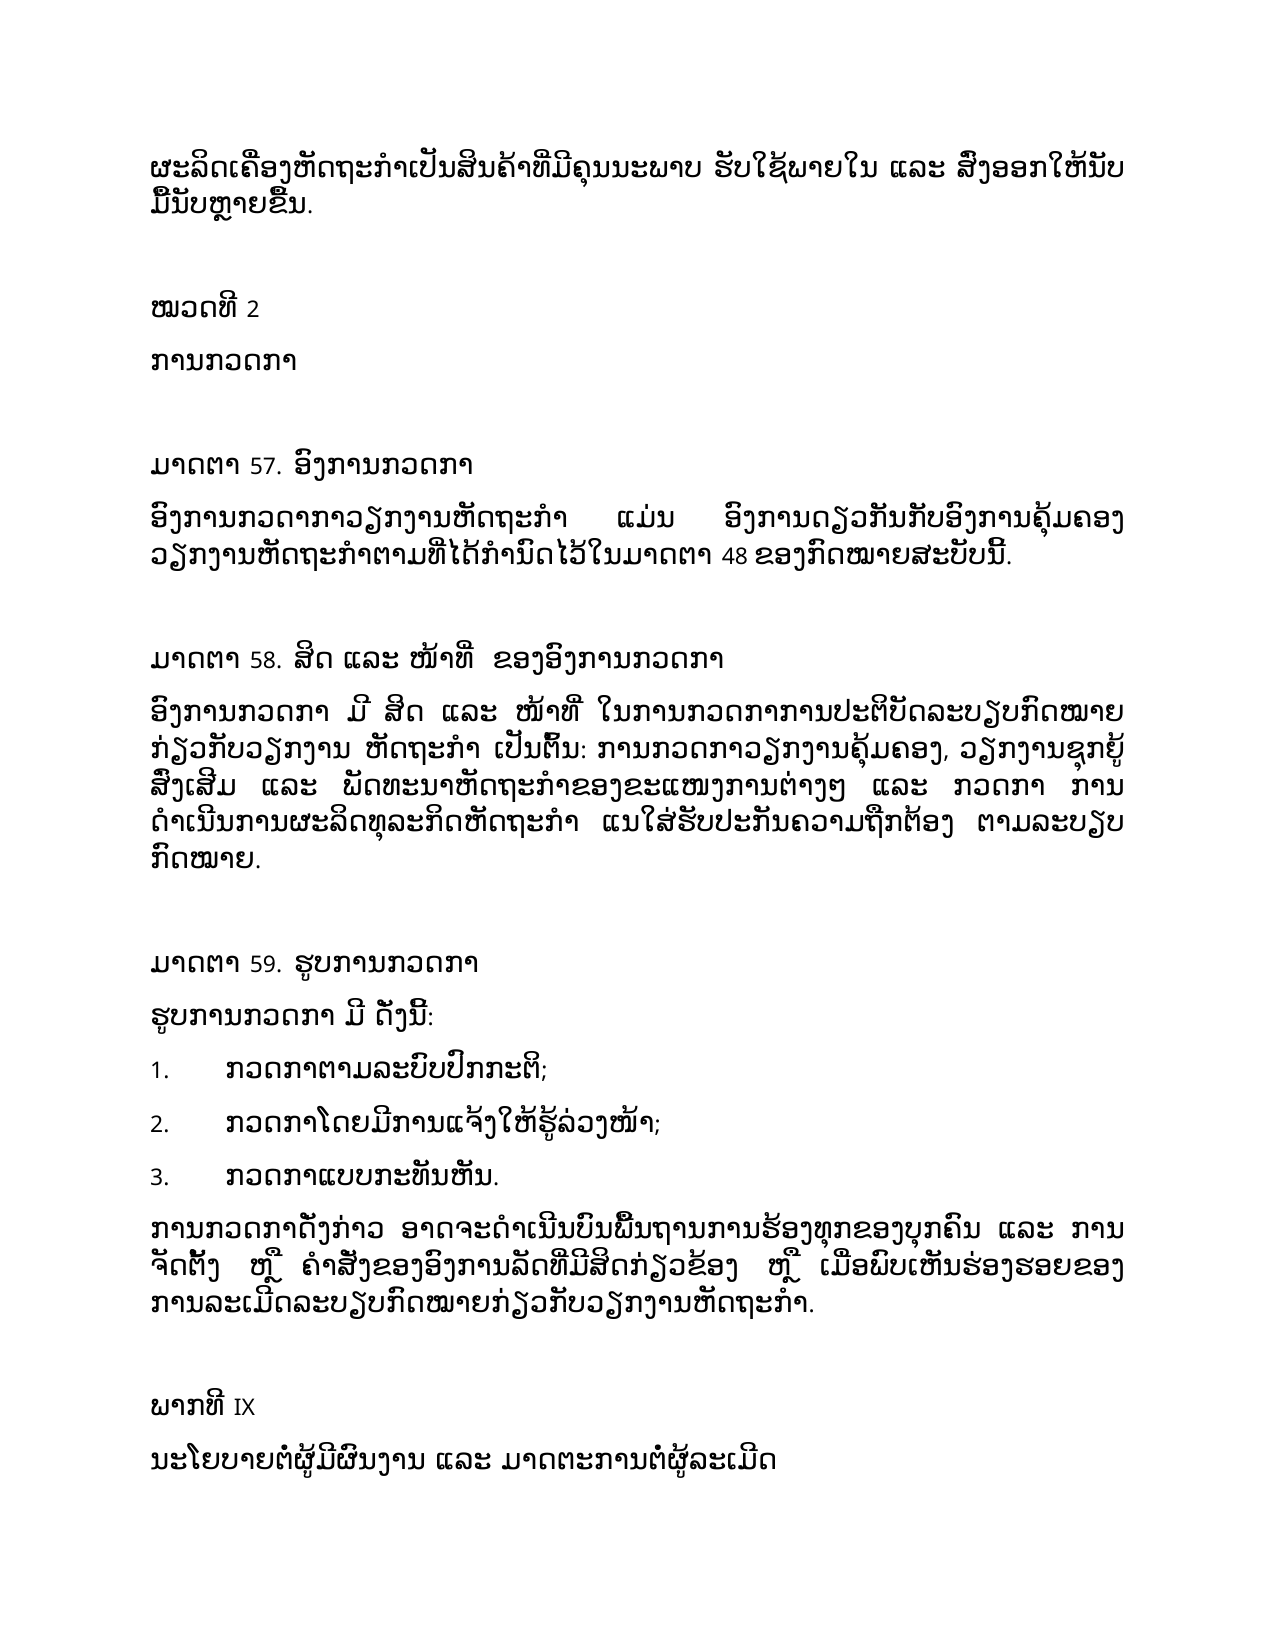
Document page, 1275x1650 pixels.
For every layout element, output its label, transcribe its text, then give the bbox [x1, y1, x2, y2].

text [150, 150, 1125, 221]
text ອົງການກວດາກາວຽກງານຫັດຖະກຳ ແມ່ນ ອົງການດຽວກັນກັບອົງການຄຸ້ມຄອງວຽກງານຫັດຖະກຳຕາມທີ່ໄດ້ກຳນົດໄວ້ໃນມາດຕາ 48 ຂອງກົດໝາຍສະບັບນີ້. [150, 501, 1125, 571]
text ການກວດກາ [150, 344, 1125, 378]
text ມາດຕາ 58. ສິດ ແລະ ໜ້າທີ່ ຂອງອົງການກວດກາ [150, 641, 1125, 675]
text ມາດຕາ 59. ຮູບການກວດກາ [150, 945, 1125, 979]
text ພາກທີ IX [150, 1389, 1125, 1423]
text ມາດຕາ 57. ອົງການກວດກາ [150, 447, 1125, 481]
text 1. ກວດກາຕາມລະບົບປົກກະຕິ; [150, 1052, 1125, 1086]
text ການກວດກາດັ່ງກ່າວ ອາດຈະດຳເນີນບົນພື້ນຖານການຮ້ອງທຸກຂອງບຸກຄົນ ແລະ ການຈັດຕັ້ງ ຫຼື ຄຳສັ່ງຂອງອົງການລັດທີ່ມີສິດກ່ຽວຂ້ອງ ຫຼື ເມື່ອພົບເຫັນຮ່ອງຮອຍຂອງການລະເມີດລະບຽບກົດໝາຍກ່ຽວກັບວຽກງານຫັດຖະກຳ. [150, 1212, 1125, 1319]
text ອົງການກວດກາ ມີ ສິດ ແລະ ໜ້າທີ່ ໃນການກວດກາການປະຕິບັດລະບຽບກົດໝາຍກ່ຽວກັບວຽກງານ ຫັດຖະກຳ ເປັນຕົ້ນ: ການກວດກາວຽກງານຄຸ້ມຄອງ, ວຽກງານຊຸກຍູ້ສົ່ງເສີມ ແລະ ພັດທະນາຫັດຖະກຳຂອງຂະແໜງການຕ່າງໆ ແລະ ກວດກາ ການດຳເນີນການຜະລິດທຸລະກິດຫັດຖະກຳ ແນໃສ່ຮັບປະກັນຄວາມຖືກຕ້ອງ ຕາມລະບຽບກົດໝາຍ. [150, 694, 1125, 875]
text ຮູບການກວດກາ ມີ ດັ່ງນີ້: [150, 998, 1125, 1032]
text ນະໂຍບາຍຕໍ່ຜູ້ມີຜົນງານ ແລະ ມາດຕະການຕໍ່ຜູ້ລະເມີດ [150, 1442, 1125, 1476]
text 3. ກວດກາແບບກະທັນຫັນ. [150, 1158, 1125, 1192]
text ໝວດທີ 2 [150, 290, 1125, 324]
text 2. ກວດກາໂດຍມີການແຈ້ງໃຫ້ຮູ້ລ່ວງໜ້າ; [150, 1105, 1125, 1139]
